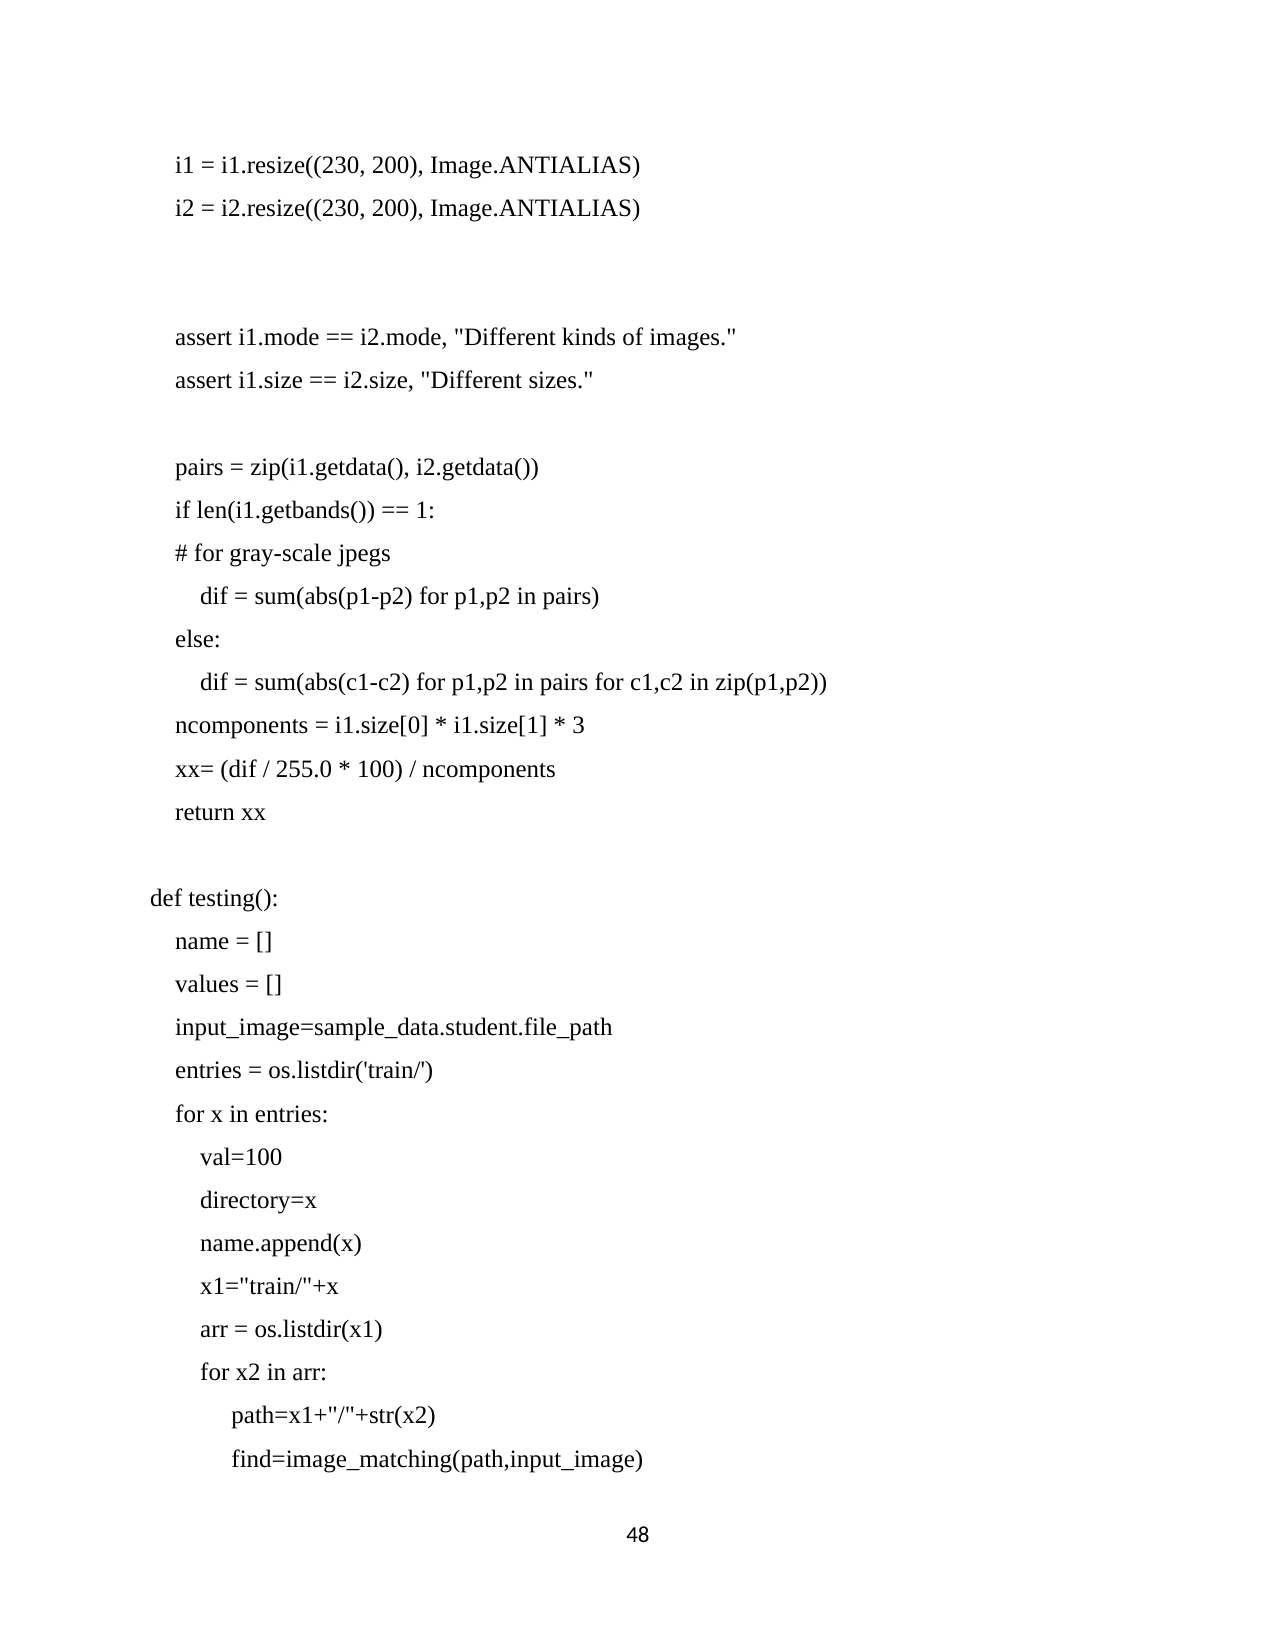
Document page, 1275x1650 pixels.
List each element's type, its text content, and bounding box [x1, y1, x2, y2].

text arr = os.listdir(x1) [150, 1314, 1125, 1343]
text pairs = zip(i1.getdata(), i2.getdata()) [150, 452, 1125, 481]
text i2 = i2.resize((230, 200), Image.ANTIALIAS) [150, 193, 1125, 222]
text if len(i1.getbands()) == 1: [150, 495, 1125, 524]
text i1 = i1.resize((230, 200), Image.ANTIALIAS) [150, 150, 1125, 179]
text for x2 in arr: [150, 1357, 1125, 1386]
text dif = sum(abs(p1-p2) for p1,p2 in pairs) [150, 581, 1125, 610]
text values = [] [150, 969, 1125, 998]
text name = [] [150, 926, 1125, 955]
text # for gray-scale jpegs [150, 538, 1125, 567]
text ncomponents = i1.size[0] * i1.size[1] * 3 [150, 711, 1125, 739]
text xx= (dif / 255.0 * 100) / ncomponents [150, 754, 1125, 782]
text def testing(): [150, 883, 1125, 912]
text return xx [150, 797, 1125, 826]
text path=x1+"/"+str(x2) [150, 1401, 1125, 1429]
text else: [150, 624, 1125, 653]
text assert i1.mode == i2.mode, "Different kinds of images." [150, 322, 1125, 351]
text find=image_matching(path,input_image) [150, 1444, 1125, 1472]
text assert i1.size == i2.size, "Different sizes." [150, 366, 1125, 394]
text name.append(x) [150, 1228, 1125, 1257]
text entries = os.listdir('train/') [150, 1056, 1125, 1084]
text directory=x [150, 1185, 1125, 1214]
text x1="train/"+x [150, 1271, 1125, 1300]
text val=100 [150, 1142, 1125, 1171]
text input_image=sample_data.student.file_path [150, 1012, 1125, 1041]
text for x in entries: [150, 1099, 1125, 1127]
text dif = sum(abs(c1-c2) for p1,p2 in pairs for c1,c2 in zip(p1,p2)) [150, 667, 1125, 696]
